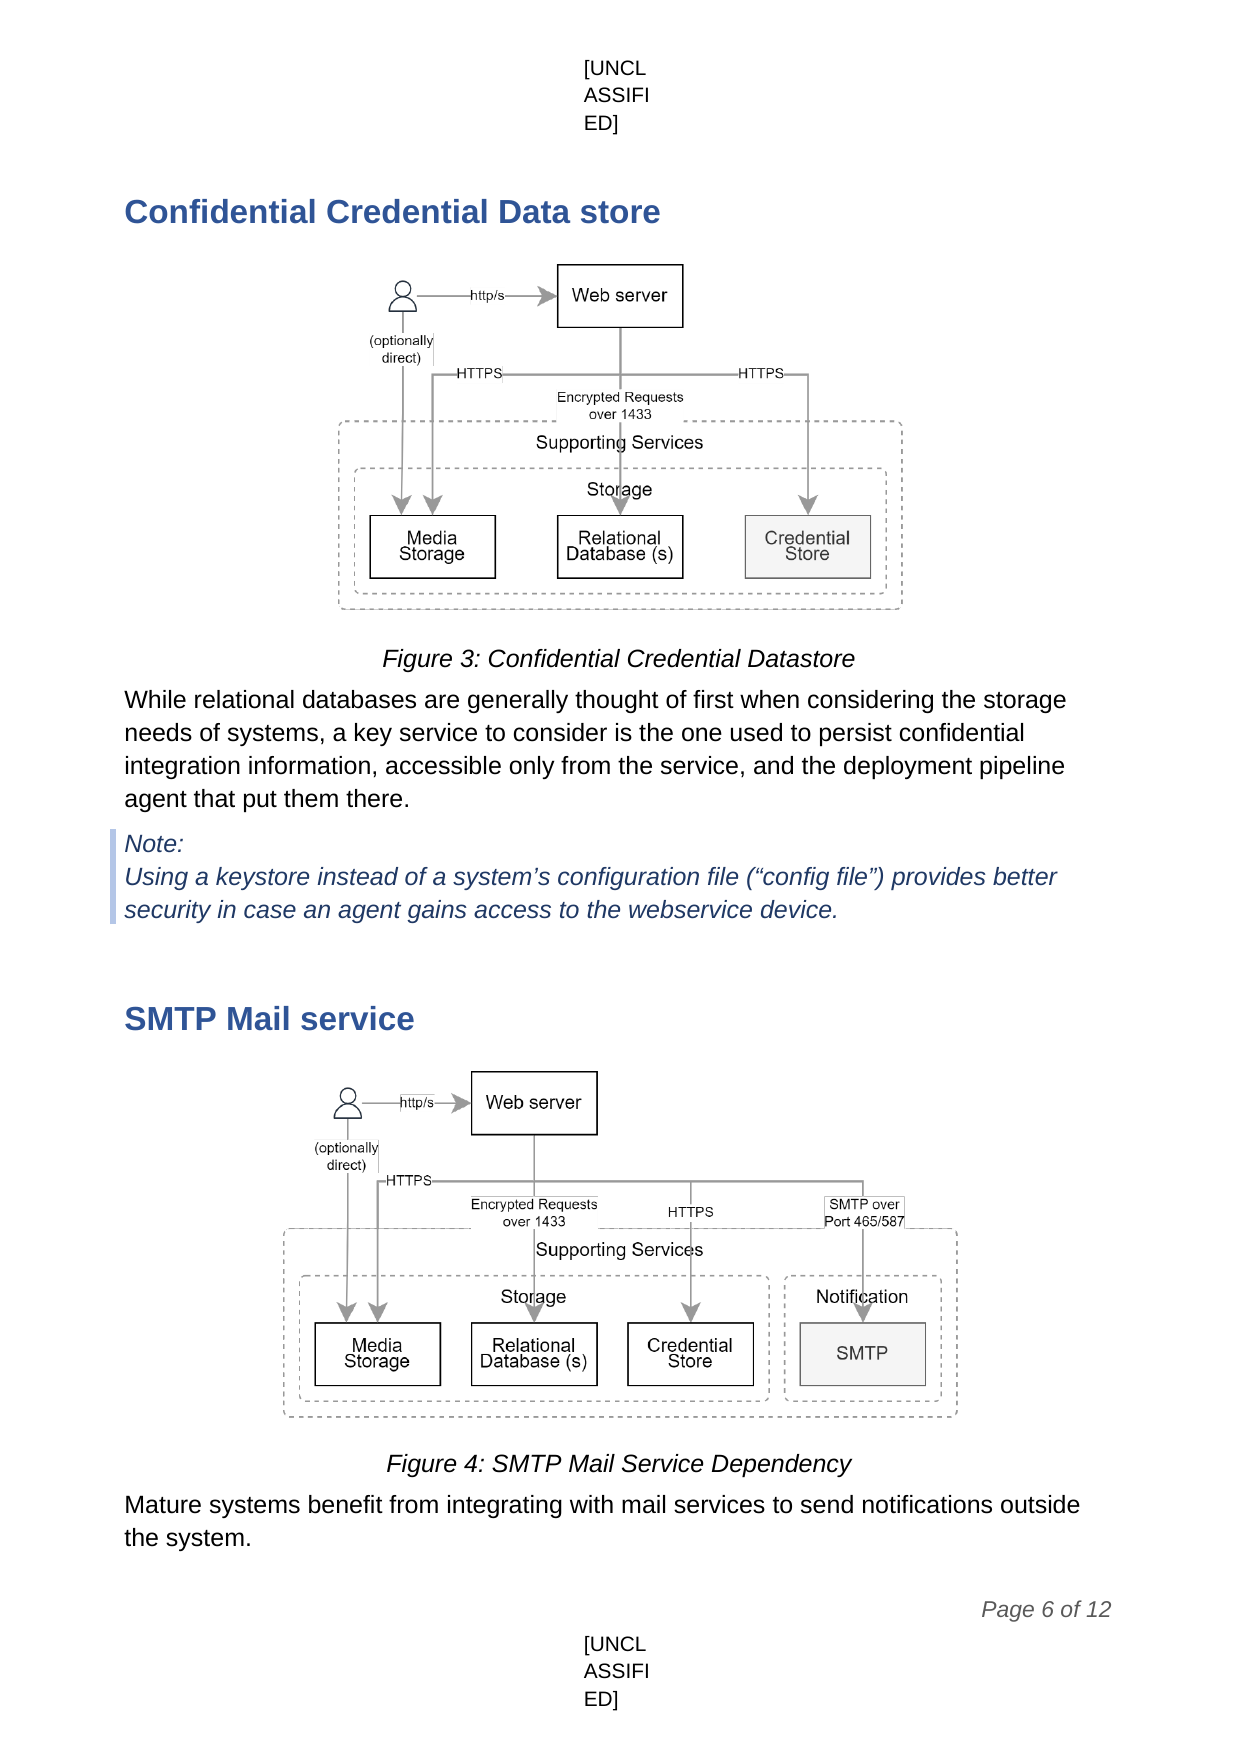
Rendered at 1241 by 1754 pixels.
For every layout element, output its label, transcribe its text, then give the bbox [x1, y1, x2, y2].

text Mature systems benefit from integrating with mail services to send notifications outside the system. [124, 1490, 1116, 1552]
text While relational databases are generally thought of first when considering the storage needs of systems, a key service to consider is the one used to persist confidential integration information, accessible only from the service, and the deployment pipeline agent that put them there. [124, 685, 1116, 813]
subtitle Confidential Credential Data store [124, 192, 1116, 230]
subtitle SMTP Mail service [124, 999, 1116, 1037]
text Note: Using a keystore instead of a system’s configuration file (“config file”) provides better security in case an agent gains access to the webservice device. [116, 829, 1116, 924]
picture [267, 1055, 973, 1433]
picture [322, 248, 918, 627]
